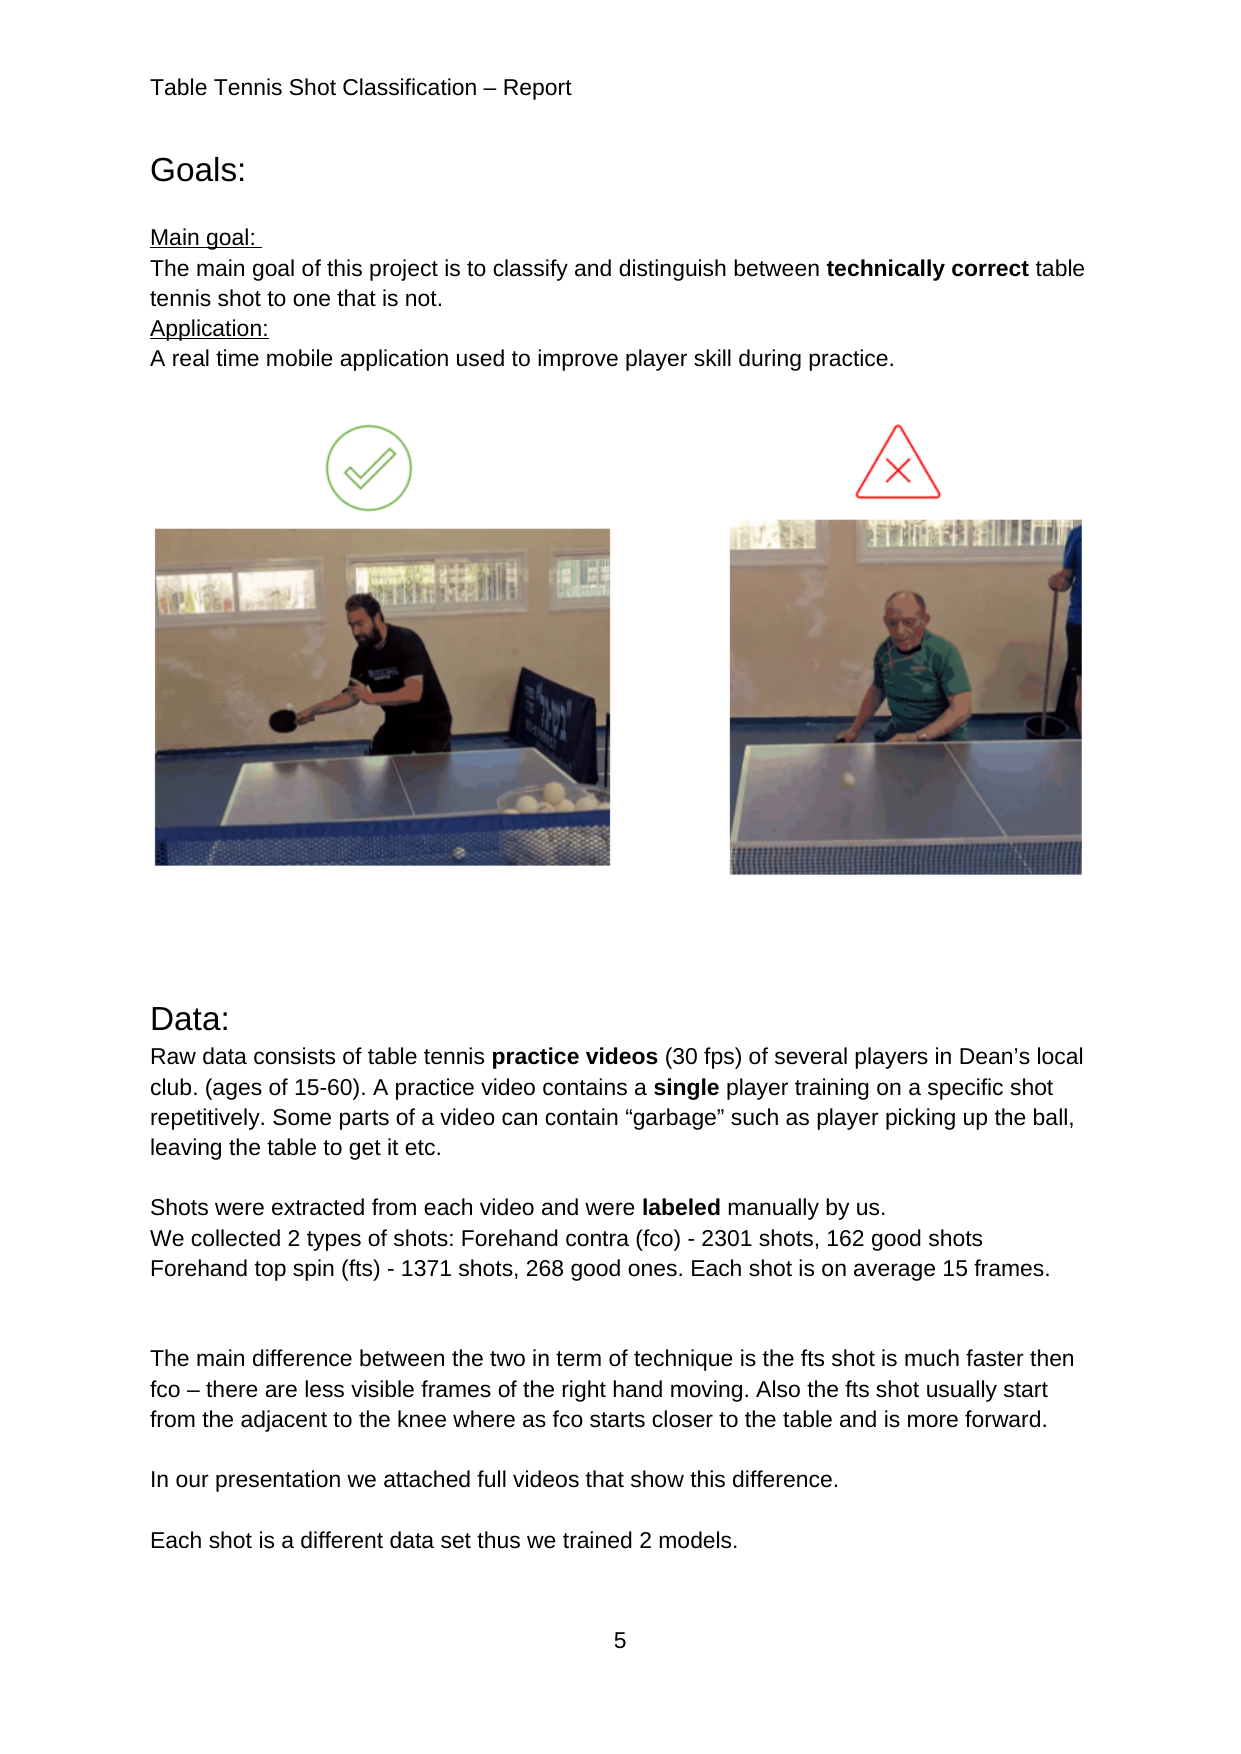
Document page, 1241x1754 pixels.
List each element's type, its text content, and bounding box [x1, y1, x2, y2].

text A real time mobile application used to improve player skill during practice. [150, 345, 1090, 372]
picture [150, 405, 1091, 880]
subtitle Goals: [150, 150, 1090, 188]
subtitle Data: [150, 999, 1090, 1037]
text Shots were extracted from each video and were labeled manually by us. [150, 1194, 1090, 1221]
text Raw data consists of table tennis practice videos (30 fps) of several players in Dean’s local club. (ages of 15-60). A practice video contains a single player training on a specific shot repetitively. Some parts of a video can contain “garbage” such as player picking up the ball, leaving the table to get it etc. [150, 1043, 1090, 1160]
text We collected 2 types of shots: Forehand contra (fco) - 2301 shots, 162 good shots [150, 1224, 1090, 1251]
text In our presentation we attached full videos that show this difference. [150, 1466, 1090, 1492]
text Main goal: [150, 224, 1090, 251]
text The main goal of this project is to classify and distinguish between technically correct table tennis shot to one that is not. [150, 254, 1090, 311]
text Each shot is a different data set thus we trained 2 models. [150, 1527, 1090, 1553]
text The main difference between the two in term of technique is the fts shot is much faster then fco – there are less visible frames of the right hand moving. Also the fts shot usually start from the adjacent to the knee where as fco starts closer to the table and is more forward. [150, 1345, 1090, 1432]
text Forehand top spin (fts) - 1371 shots, 268 good ones. Each shot is on average 15 frames. [150, 1255, 1090, 1281]
text Application: [150, 315, 1090, 341]
